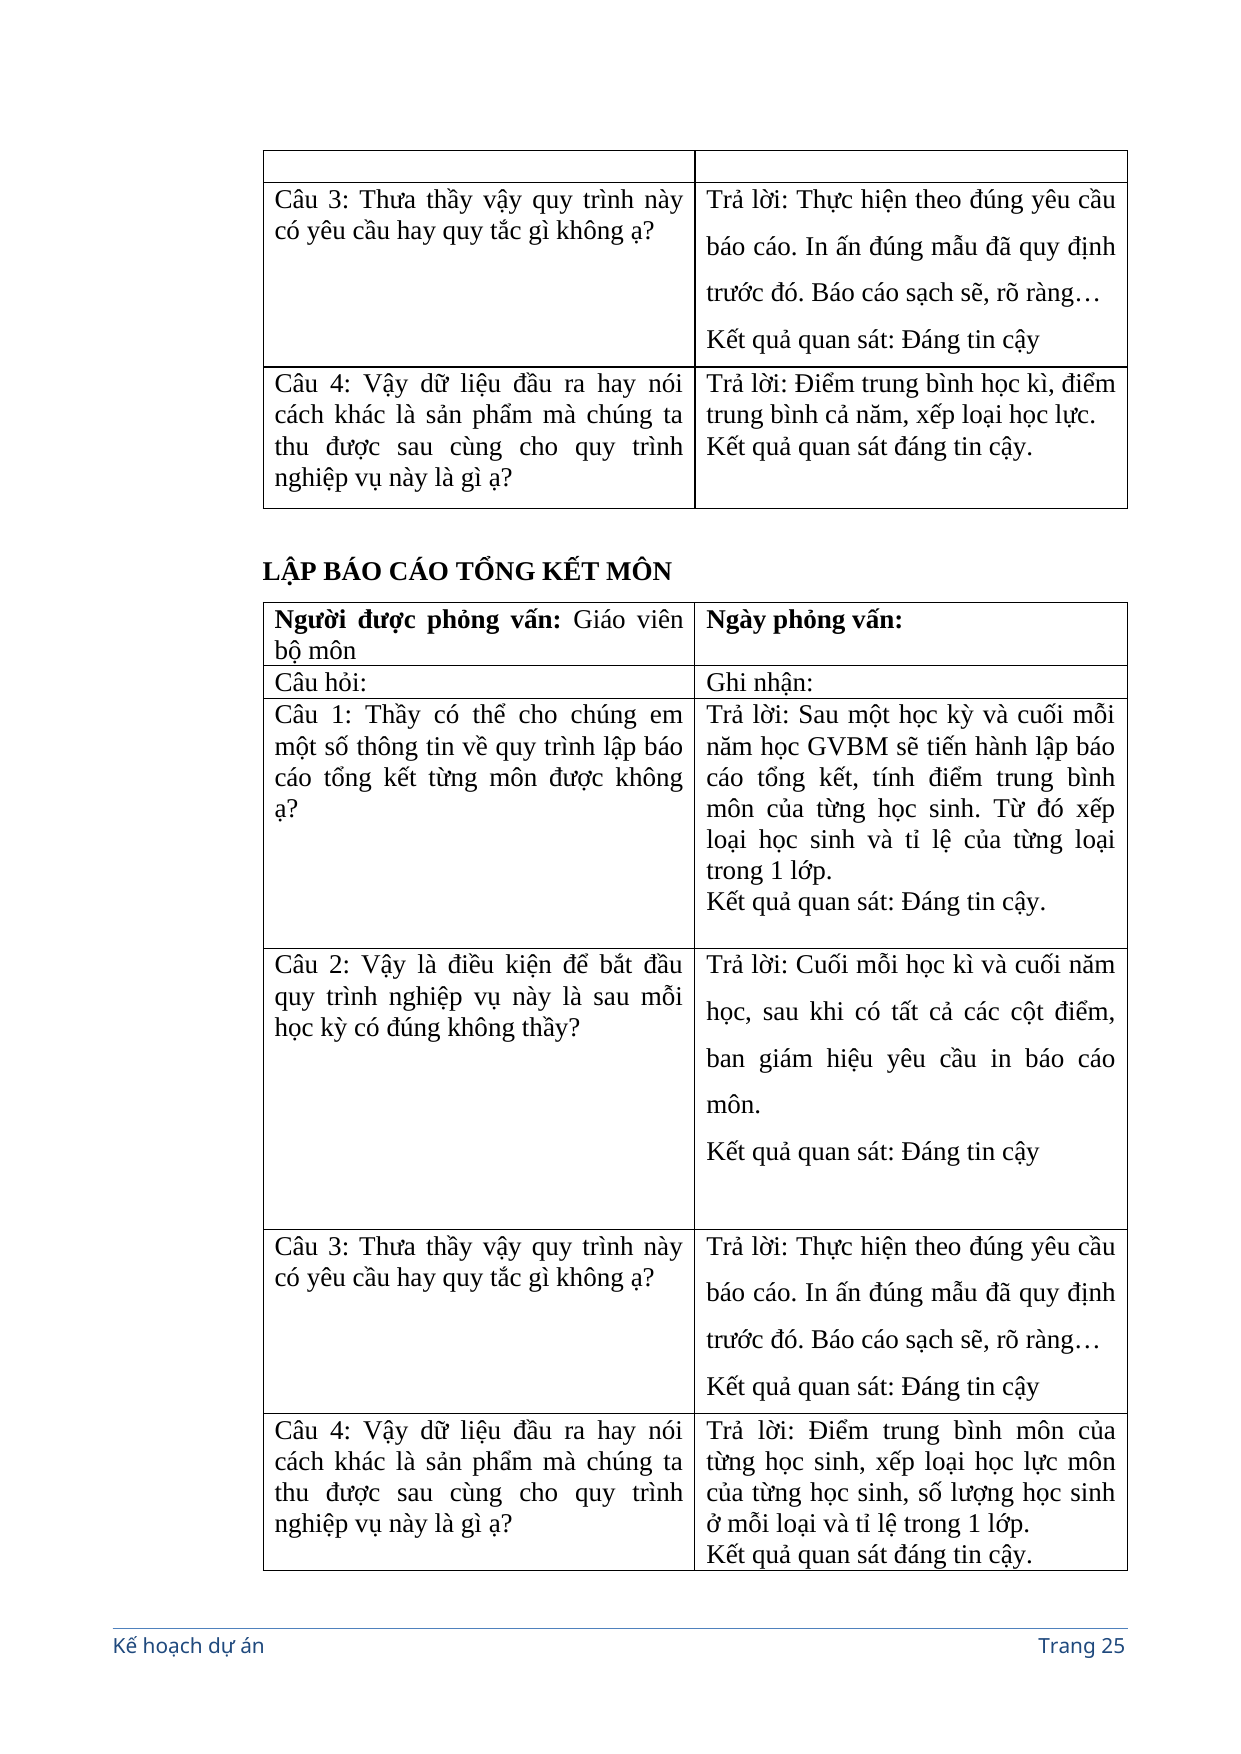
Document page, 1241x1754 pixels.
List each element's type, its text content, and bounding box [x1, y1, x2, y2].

table_cell Trả lời: Cuối mỗi học kì và cuối năm học, sau khi có tất cả các cột điểm, ban giám hiệu yêu cầu in báo cáo môn. Kết quả quan sát: Đáng tin cậy [695, 949, 1127, 1229]
table_header Ngày phỏng vấn: [695, 603, 1127, 665]
table_cell Trả lời: Thực hiện theo đúng yêu cầu báo cáo. In ấn đúng mẫu đã quy định trước đó. Báo cáo sạch sẽ, rõ ràng… Kết quả quan sát: Đáng tin cậy [696, 183, 1127, 366]
table_cell Trả lời: Sau một học kỳ và cuối mỗi năm học GVBM sẽ tiến hành lập báo cáo tổng kết, tính điểm trung bình môn của từng học sinh. Từ đó xếp loại học sinh và tỉ lệ của từng loại trong 1 lớp. Kết quả quan sát: Đáng tin cậy. [695, 699, 1127, 948]
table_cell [695, 1414, 1127, 1569]
table_header Người được phỏng vấn: Giáo viên bộ môn [264, 603, 694, 665]
table_cell Câu 3: Thưa thầy vậy quy trình này có yêu cầu hay quy tắc gì không ạ? [264, 183, 694, 366]
table_cell Ghi nhận: [695, 666, 1127, 697]
table_cell Trả lời: Thực hiện theo đúng yêu cầu báo cáo. In ấn đúng mẫu đã quy định trước đó. Báo cáo sạch sẽ, rõ ràng… Kết quả quan sát: Đáng tin cậy [695, 1230, 1127, 1413]
table_cell Câu 1: Thầy có thể cho chúng em một số thông tin về quy trình lập báo cáo tổng kết từng môn được không ạ? [264, 699, 694, 948]
table_cell Câu 2: Vậy là điều kiện để bắt đầu quy trình nghiệp vụ này là sau mỗi học kỳ có đúng không thầy? [264, 949, 694, 1229]
table_cell Câu 3: Thưa thầy vậy quy trình này có yêu cầu hay quy tắc gì không ạ? [264, 1230, 694, 1413]
table_cell Câu 4: Vậy dữ liệu đầu ra hay nói cách khác là sản phẩm mà chúng ta thu được sau cùng cho quy trình nghiệp vụ này là gì ạ? [264, 368, 694, 507]
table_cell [264, 1414, 694, 1569]
table_cell Câu hỏi: [264, 666, 694, 697]
table_cell Trả lời: Điểm trung bình học kì, điểm trung bình cả năm, xếp loại học lực. Kết quả quan sát đáng tin cậy. [696, 368, 1127, 507]
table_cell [264, 151, 694, 182]
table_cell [696, 151, 1127, 182]
list LẬP BÁO CÁO TỔNG KẾT MÔN [262, 555, 1128, 586]
